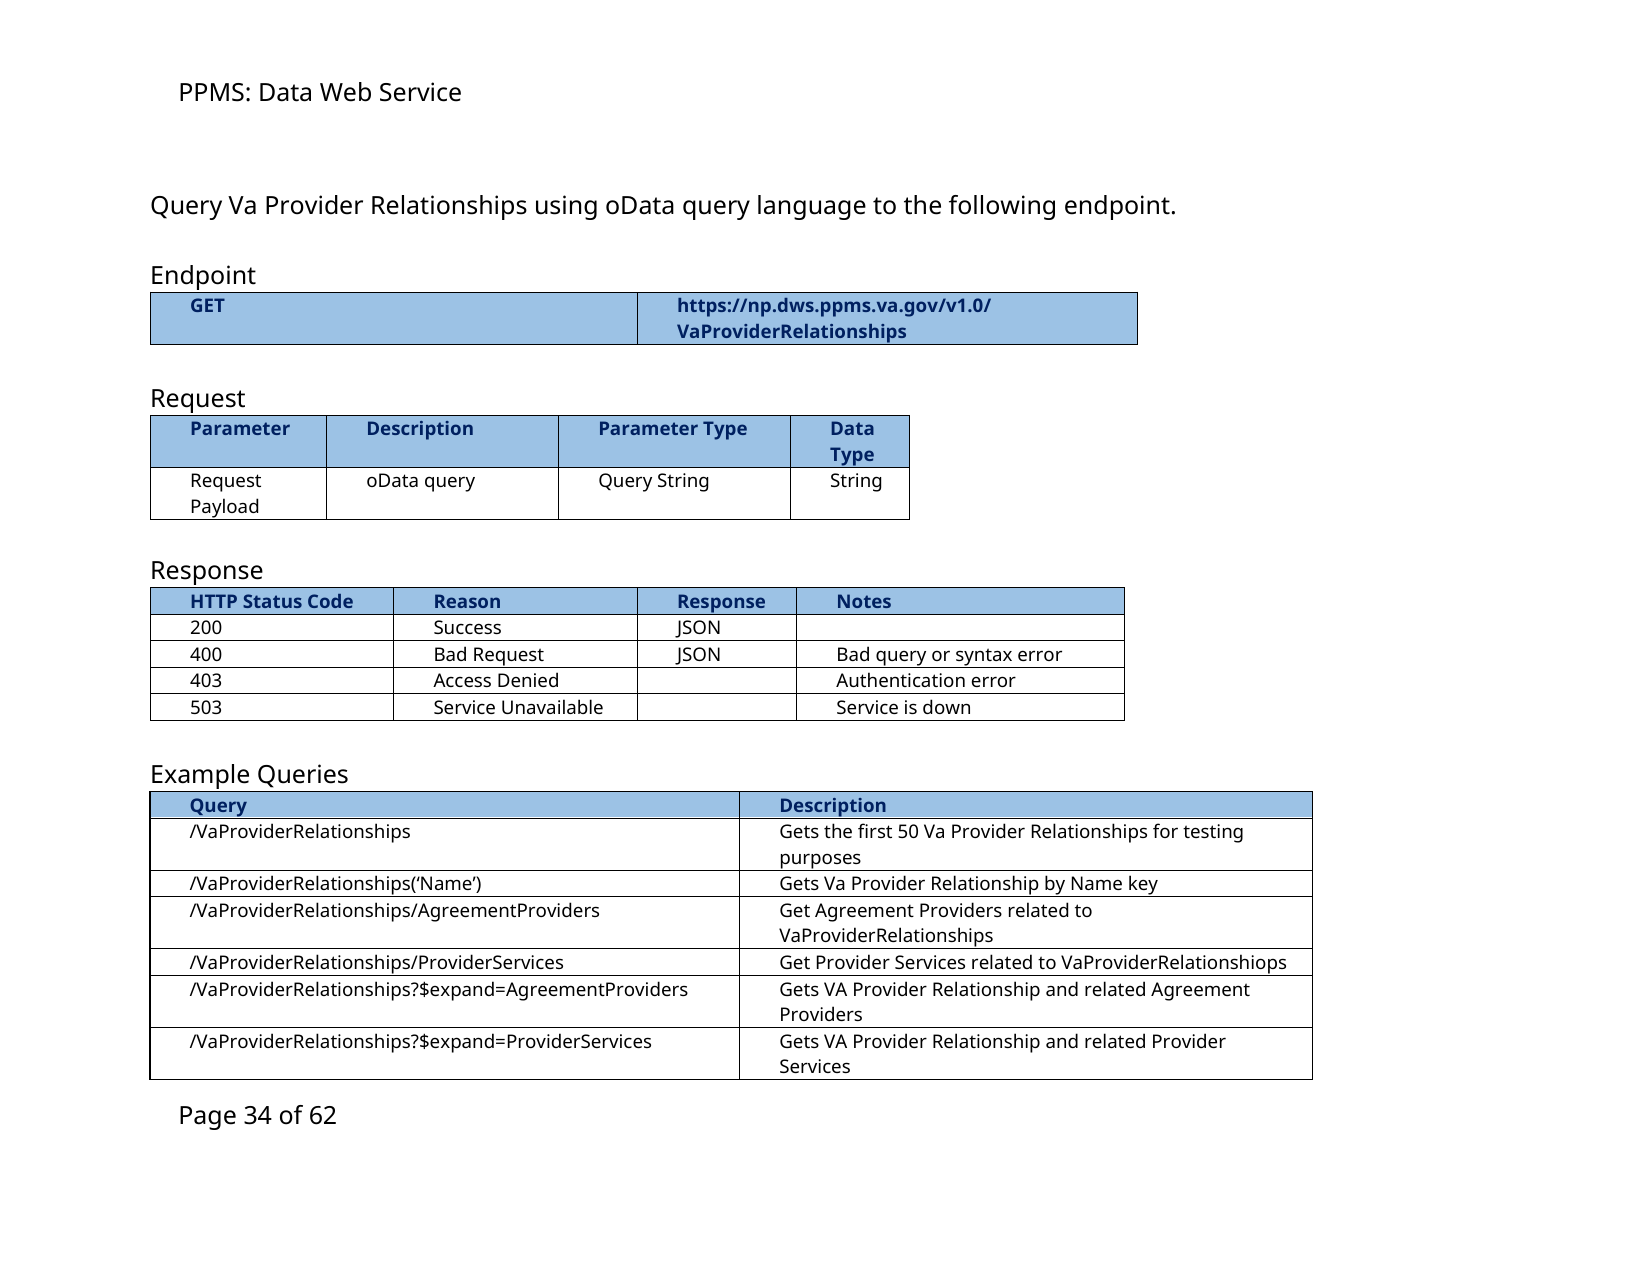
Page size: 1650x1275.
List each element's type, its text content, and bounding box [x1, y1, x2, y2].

table_cell Gets Va Provider Relationship by Name key [740, 871, 1312, 896]
table_header Response [638, 588, 796, 614]
table_header Notes [797, 588, 1124, 614]
text Query Va Provider Relationships using oData query language to the following endpoint. [150, 187, 1500, 222]
table_cell 200 [151, 615, 393, 640]
table_cell Gets the first 50 Va Provider Relationships for testing purposes [740, 819, 1312, 869]
table_cell /VaProviderRelationships?$expand=ProviderServices [151, 1028, 739, 1079]
table_cell Service is down [797, 694, 1124, 720]
table_cell Gets VA Provider Relationship and related Agreement Providers [740, 976, 1312, 1027]
table_cell Service Unavailable [394, 694, 637, 720]
table_cell Bad query or syntax error [797, 641, 1124, 667]
table_cell Success [394, 615, 637, 640]
table_header Description [327, 416, 558, 467]
table_cell [638, 668, 796, 693]
table_cell [638, 694, 796, 720]
table_header https://np.dws.ppms.va.gov/v1.0/VaProviderRelationships [638, 293, 1137, 344]
table_cell /VaProviderRelationships/ProviderServices [151, 949, 739, 975]
table_cell Request Payload [151, 468, 326, 519]
table_header Reason [394, 588, 637, 614]
text Request [150, 381, 1500, 415]
table_cell JSON [638, 615, 796, 640]
table_cell JSON [638, 641, 796, 667]
table_cell Gets VA Provider Relationship and related Provider Services [740, 1028, 1312, 1079]
table_header Query [151, 792, 739, 817]
table_cell /VaProviderRelationships/AgreementProviders [151, 897, 739, 948]
text Response [150, 553, 1500, 587]
table_cell String [791, 468, 909, 519]
table_header Description [740, 792, 1312, 817]
table_cell Access Denied [394, 668, 637, 693]
table_cell 403 [151, 668, 393, 693]
table_cell 503 [151, 694, 393, 720]
table_cell Query String [559, 468, 790, 519]
table_header Parameter Type [559, 416, 790, 467]
table_cell 400 [151, 641, 393, 667]
table_cell Get Provider Services related to VaProviderRelationshiops [740, 949, 1312, 975]
table_header GET [151, 293, 637, 344]
table_cell Bad Request [394, 641, 637, 667]
table_cell /VaProviderRelationships(‘Name’) [151, 871, 739, 896]
table_cell /VaProviderRelationships?$expand=AgreementProviders [151, 976, 739, 1027]
text Endpoint [150, 257, 1500, 292]
table_cell /VaProviderRelationships [151, 819, 739, 869]
table_cell Authentication error [797, 668, 1124, 693]
table_cell oData query [327, 468, 558, 519]
table_cell [797, 615, 1124, 640]
table_cell Get Agreement Providers related to VaProviderRelationships [740, 897, 1312, 948]
text Example Queries [150, 757, 1500, 791]
table_header Data Type [791, 416, 909, 467]
table_header HTTP Status Code [151, 588, 393, 614]
table_header Parameter [151, 416, 326, 467]
